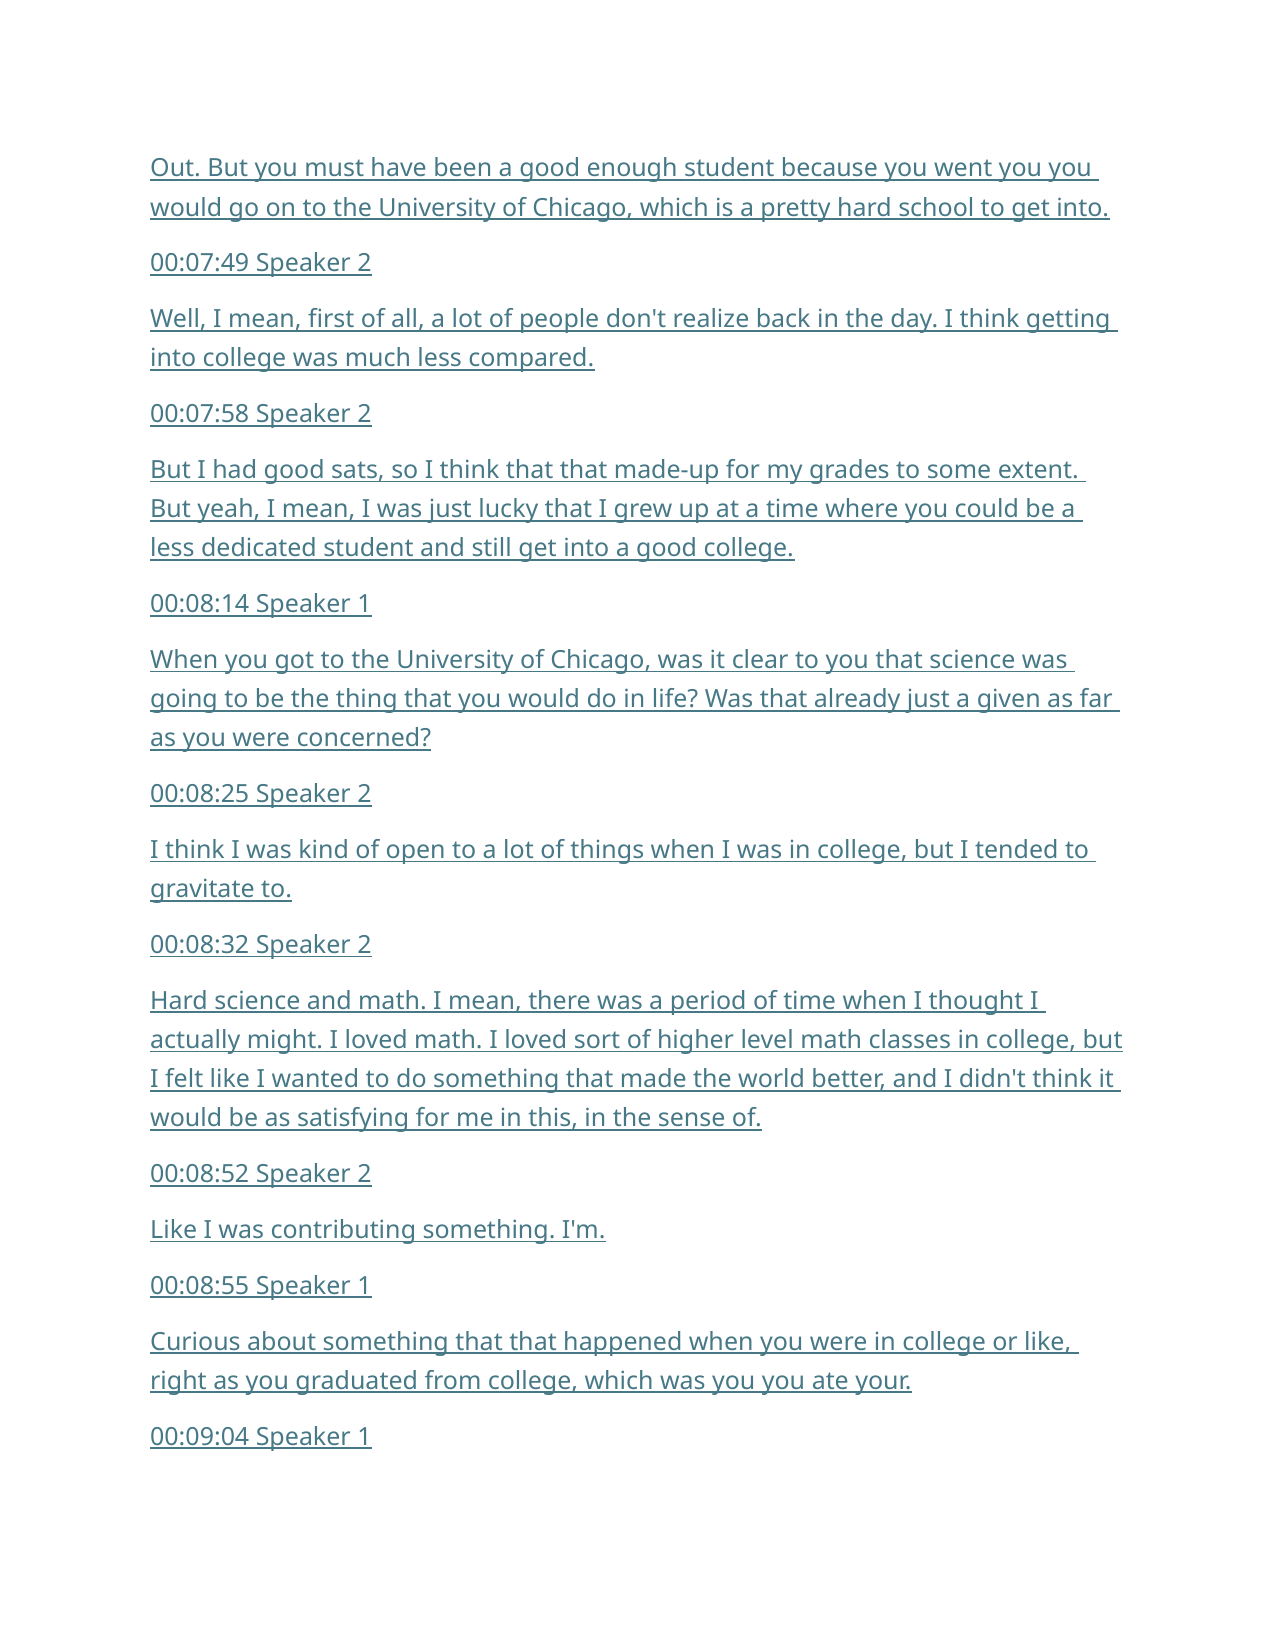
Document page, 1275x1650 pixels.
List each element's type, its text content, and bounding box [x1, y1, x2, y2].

text 00:08:25 Speaker 2 [150, 776, 1125, 810]
text But I had good sats, so I think that that made-up for my grades to some extent. But yeah, I mean, I was just lucky that I grew up at a time where you could be a less dedicated student and still get into a good college. [150, 452, 1125, 564]
text 00:09:04 Speaker 1 [150, 1418, 1125, 1452]
text Curious about something that that happened when you were in college or like, right as you graduated from college, which was you you ate your. [150, 1323, 1125, 1397]
text 00:08:14 Speaker 1 [150, 586, 1125, 620]
text When you got to the University of Chicago, was it clear to you that science was going to be the thing that you would do in life? Was that already just a given as far as you were concerned? [150, 642, 1125, 754]
text Like I was contributing something. I'm. [150, 1212, 1125, 1246]
text 00:07:49 Speaker 2 [150, 245, 1125, 279]
text 00:08:32 Speaker 2 [150, 927, 1125, 961]
text Out. But you must have been a good enough student because you went you you would go on to the University of Chicago, which is a pretty hard school to get into. [150, 150, 1125, 223]
text Hard science and math. I mean, there was a period of time when I thought I actually might. I loved math. I loved sort of higher level math classes in college, but I felt like I wanted to do something that made the world better, and I didn't think it would be as satisfying for me in this, in the sense of. [150, 982, 1125, 1134]
text I think I was kind of open to a lot of things when I was in college, but I tended to gravitate to. [150, 832, 1125, 905]
text 00:07:58 Speaker 2 [150, 396, 1125, 430]
text 00:08:55 Speaker 1 [150, 1267, 1125, 1302]
text Well, I mean, first of all, a lot of people don't realize back in the day. I think getting into college was much less compared. [150, 301, 1125, 374]
text 00:08:52 Speaker 2 [150, 1156, 1125, 1190]
